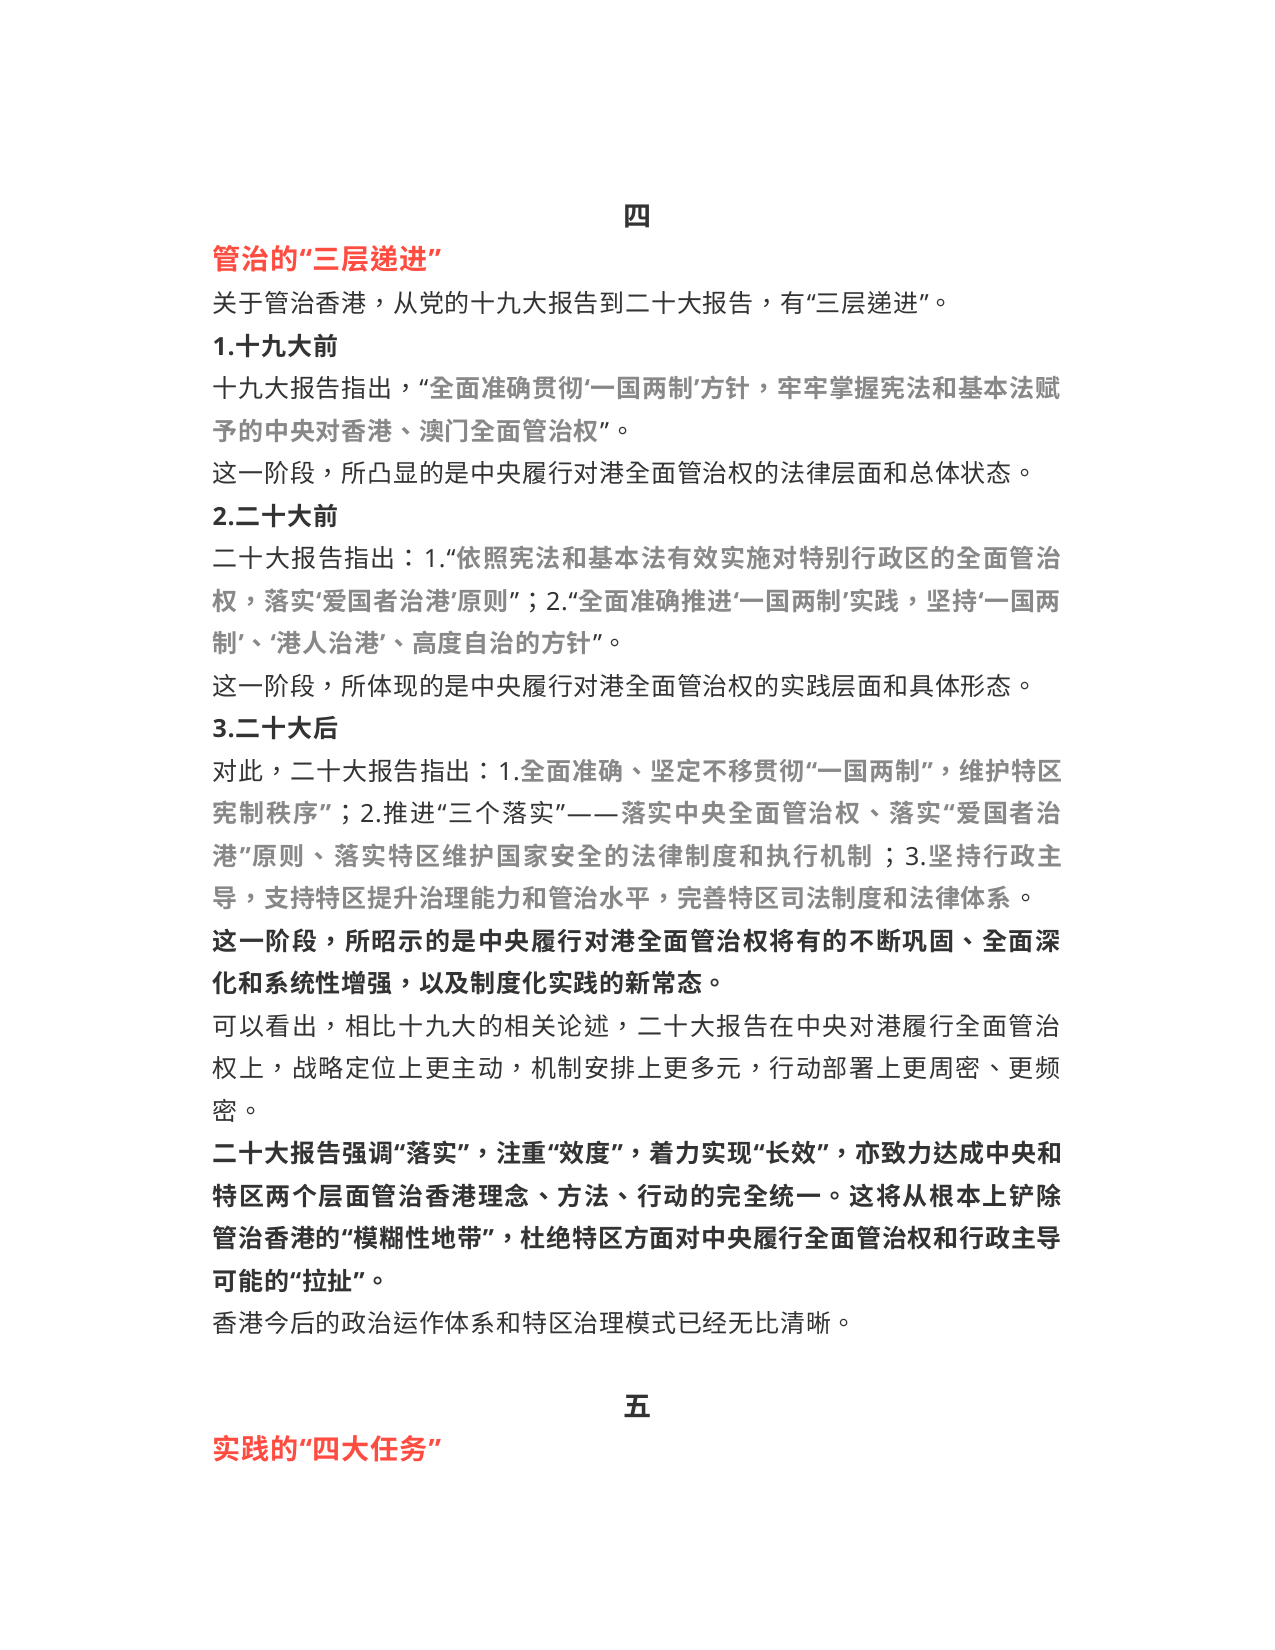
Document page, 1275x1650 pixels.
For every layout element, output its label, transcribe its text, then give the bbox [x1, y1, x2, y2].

text 十九大报告指出，“全面准确贯彻‘一国两制’方针，牢牢掌握宪法和基本法赋予的中央对香港、澳门全面管治权”。 [212, 362, 1062, 447]
text 2.二十大前 [212, 490, 1062, 532]
text 关于管治香港，从党的十九大报告到二十大报告，有“三层递进”。 [212, 277, 1062, 320]
text 这一阶段，所体现的是中央履行对港全面管治权的实践层面和具体形态。 [212, 660, 1062, 702]
text 管治的“三层递进” [212, 235, 1062, 277]
text 香港今后的政治运作体系和特区治理模式已经无比清晰。 [212, 1297, 1062, 1340]
text 1.十九大前 [212, 320, 1062, 362]
text 四 [212, 192, 1062, 235]
text 3.二十大后 [212, 702, 1062, 745]
text 五 [212, 1382, 1062, 1425]
text 这一阶段，所昭示的是中央履行对港全面管治权将有的不断巩固、全面深化和系统性增强，以及制度化实践的新常态。 [212, 915, 1062, 1000]
text 二十大报告强调“落实”，注重“效度”，着力实现“长效”，亦致力达成中央和特区两个层面管治香港理念、方法、行动的完全统一。这将从根本上铲除管治香港的“模糊性地带”，杜绝特区方面对中央履行全面管治权和行政主导可能的“拉扯”。 [212, 1127, 1062, 1297]
text 对此，二十大报告指出：1.全面准确、坚定不移贯彻“一国两制”，维护特区宪制秩序”；2.推进“三个落实”——落实中央全面管治权、落实“爱国者治港”原则、落实特区维护国家安全的法律制度和执行机制；3.坚持行政主导，支持特区提升治理能力和管治水平，完善特区司法制度和法律体系。 [212, 745, 1062, 915]
text 可以看出，相比十九大的相关论述，二十大报告在中央对港履行全面管治权上，战略定位上更主动，机制安排上更多元，行动部署上更周密、更频密。 [212, 1000, 1062, 1127]
text 实践的“四大任务” [212, 1425, 1062, 1467]
text 这一阶段，所凸显的是中央履行对港全面管治权的法律层面和总体状态。 [212, 447, 1062, 490]
text 二十大报告指出：1.“依照宪法和基本法有效实施对特别行政区的全面管治权，落实‘爱国者治港’原则”；2.“全面准确推进‘一国两制’实践，坚持‘一国两制’、‘港人治港’、高度自治的方针”。 [212, 532, 1062, 660]
